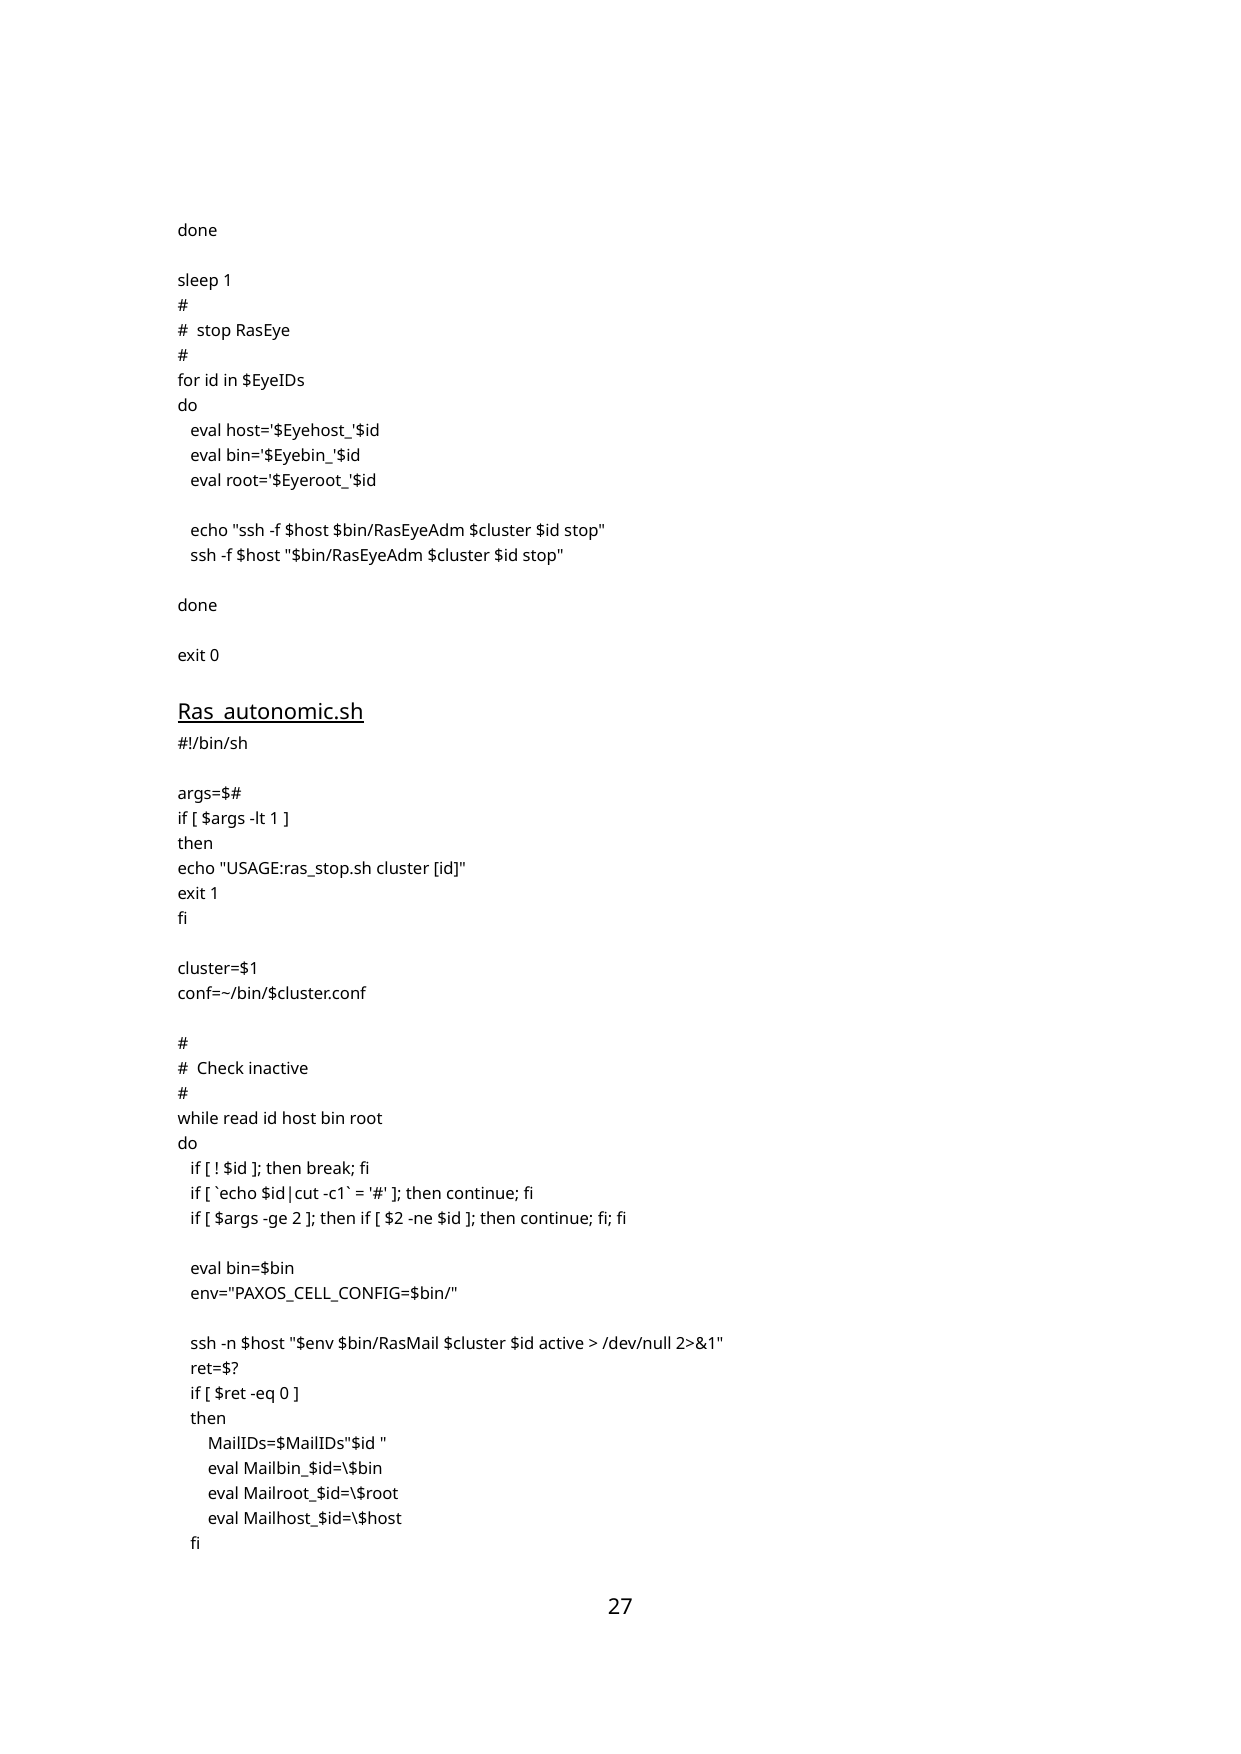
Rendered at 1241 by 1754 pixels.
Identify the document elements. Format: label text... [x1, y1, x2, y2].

text exit 1 [177, 879, 1063, 904]
text args=$# [177, 779, 1063, 804]
text cluster=$1 [177, 954, 1063, 979]
text sleep 1 [177, 267, 1063, 292]
text if [ $args -ge 2 ]; then if [ $2 -ne $id ]; then continue; fi; fi [177, 1204, 1063, 1229]
text do [177, 392, 1063, 417]
text if [ `echo $id|cut -c1` = '#' ]; then continue; fi [177, 1179, 1063, 1204]
text env="PAXOS_CELL_CONFIG=$bin/" [177, 1279, 1063, 1304]
text then [177, 829, 1063, 854]
text ssh -n $host "$env $bin/RasMail $cluster $id active > /dev/null 2>&1" [177, 1329, 1063, 1354]
text echo "ssh -f $host $bin/RasEyeAdm $cluster $id stop" [177, 517, 1063, 542]
text eval Mailroot_$id=\$root [177, 1479, 1063, 1504]
text MailIDs=$MailIDs"$id " [177, 1429, 1063, 1454]
text if [ $args -lt 1 ] [177, 804, 1063, 829]
text done [177, 592, 1063, 617]
text ret=$? [177, 1354, 1063, 1379]
text eval host='$Eyehost_'$id [177, 417, 1063, 442]
text conf=~/bin/$cluster.conf [177, 979, 1063, 1004]
text if [ $ret -eq 0 ] [177, 1379, 1063, 1404]
text do [177, 1129, 1063, 1154]
text eval Mailhost_$id=\$host [177, 1504, 1063, 1529]
text done [177, 217, 1063, 242]
text Ras_autonomic.sh [177, 692, 1063, 729]
text eval root='$Eyeroot_'$id [177, 467, 1063, 492]
text fi [177, 1529, 1063, 1554]
text # [177, 1079, 1063, 1104]
text while read id host bin root [177, 1104, 1063, 1129]
text # [177, 342, 1063, 367]
text eval bin=$bin [177, 1254, 1063, 1279]
text #!/bin/sh [177, 729, 1063, 754]
text # stop RasEye [177, 317, 1063, 342]
text exit 0 [177, 642, 1063, 667]
text eval Mailbin_$id=\$bin [177, 1454, 1063, 1479]
text echo "USAGE:ras_stop.sh cluster [id]" [177, 854, 1063, 879]
text # Check inactive [177, 1054, 1063, 1079]
text then [177, 1404, 1063, 1429]
text for id in $EyeIDs [177, 367, 1063, 392]
text fi [177, 904, 1063, 929]
text eval bin='$Eyebin_'$id [177, 442, 1063, 467]
text if [ ! $id ]; then break; fi [177, 1154, 1063, 1179]
text # [177, 292, 1063, 317]
text # [177, 1029, 1063, 1054]
text ssh -f $host "$bin/RasEyeAdm $cluster $id stop" [177, 542, 1063, 567]
